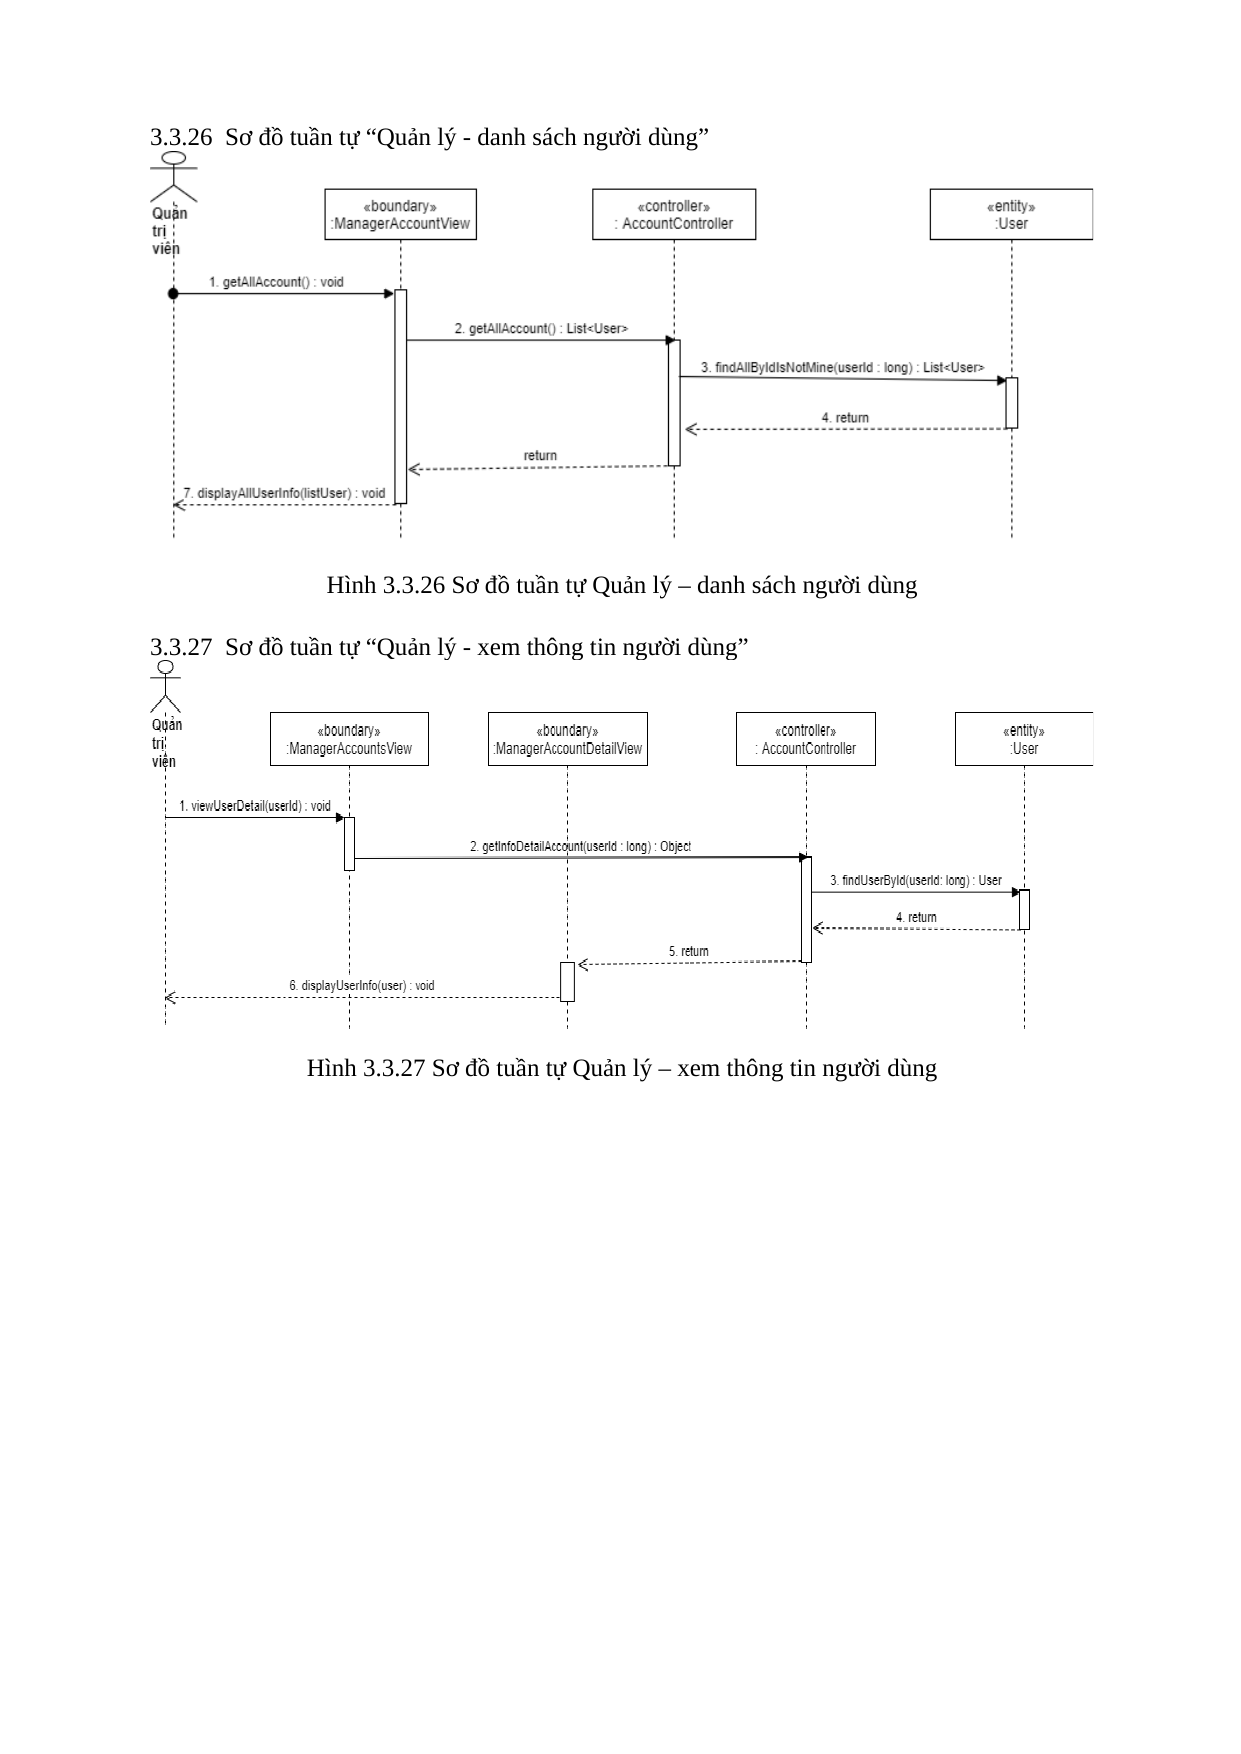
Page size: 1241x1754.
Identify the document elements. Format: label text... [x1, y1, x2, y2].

subtitle 3.3.26 Sơ đồ tuần tự “Quản lý - danh sách người dùng” [150, 122, 1094, 151]
text Hình 3.3.26 Sơ đồ tuần tự Quản lý – danh sách người dùng [150, 570, 1094, 599]
picture [150, 151, 1094, 542]
subtitle 3.3.27 Sơ đồ tuần tự “Quản lý - xem thông tin người dùng” [150, 632, 1094, 660]
text Hình 3.3.27 Sơ đồ tuần tự Quản lý – xem thông tin người dùng [150, 1053, 1094, 1082]
picture [150, 660, 1094, 1029]
